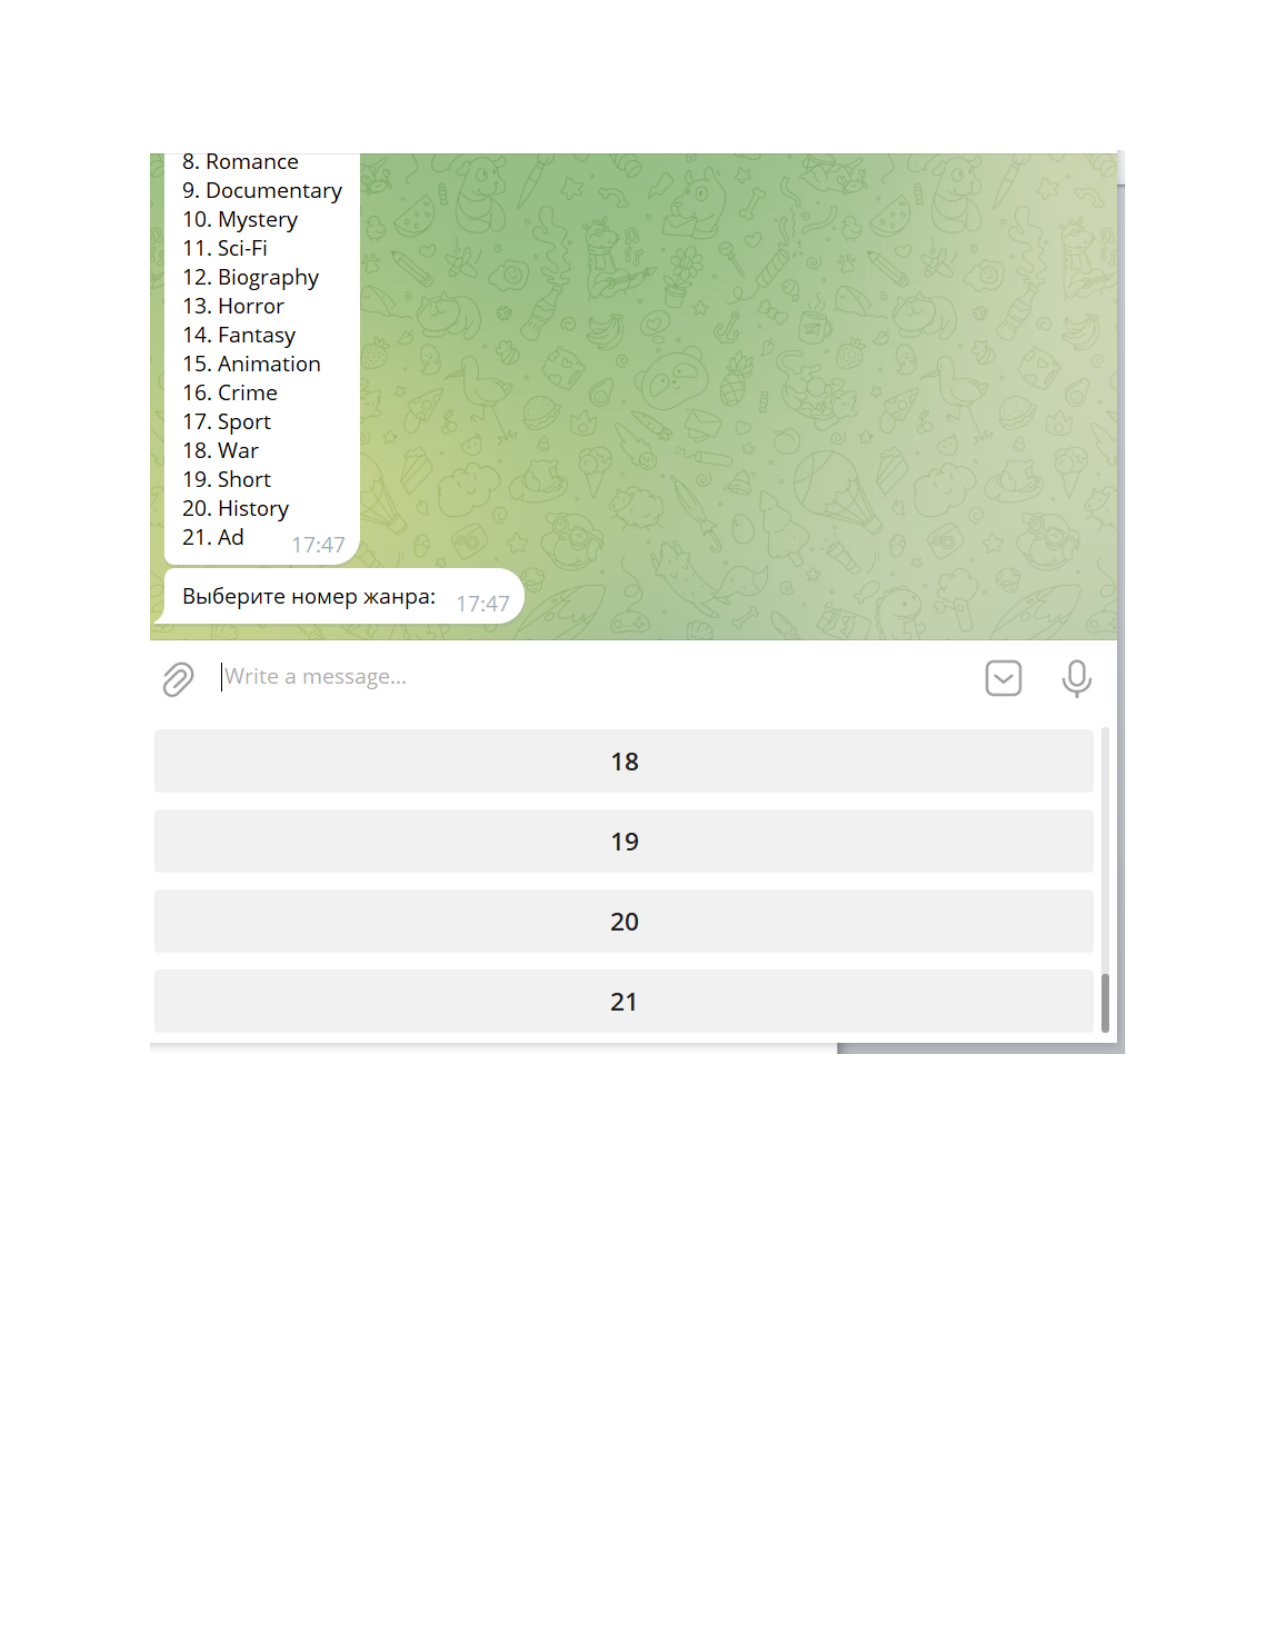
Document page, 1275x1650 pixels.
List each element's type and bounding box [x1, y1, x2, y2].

picture [150, 150, 1125, 1054]
